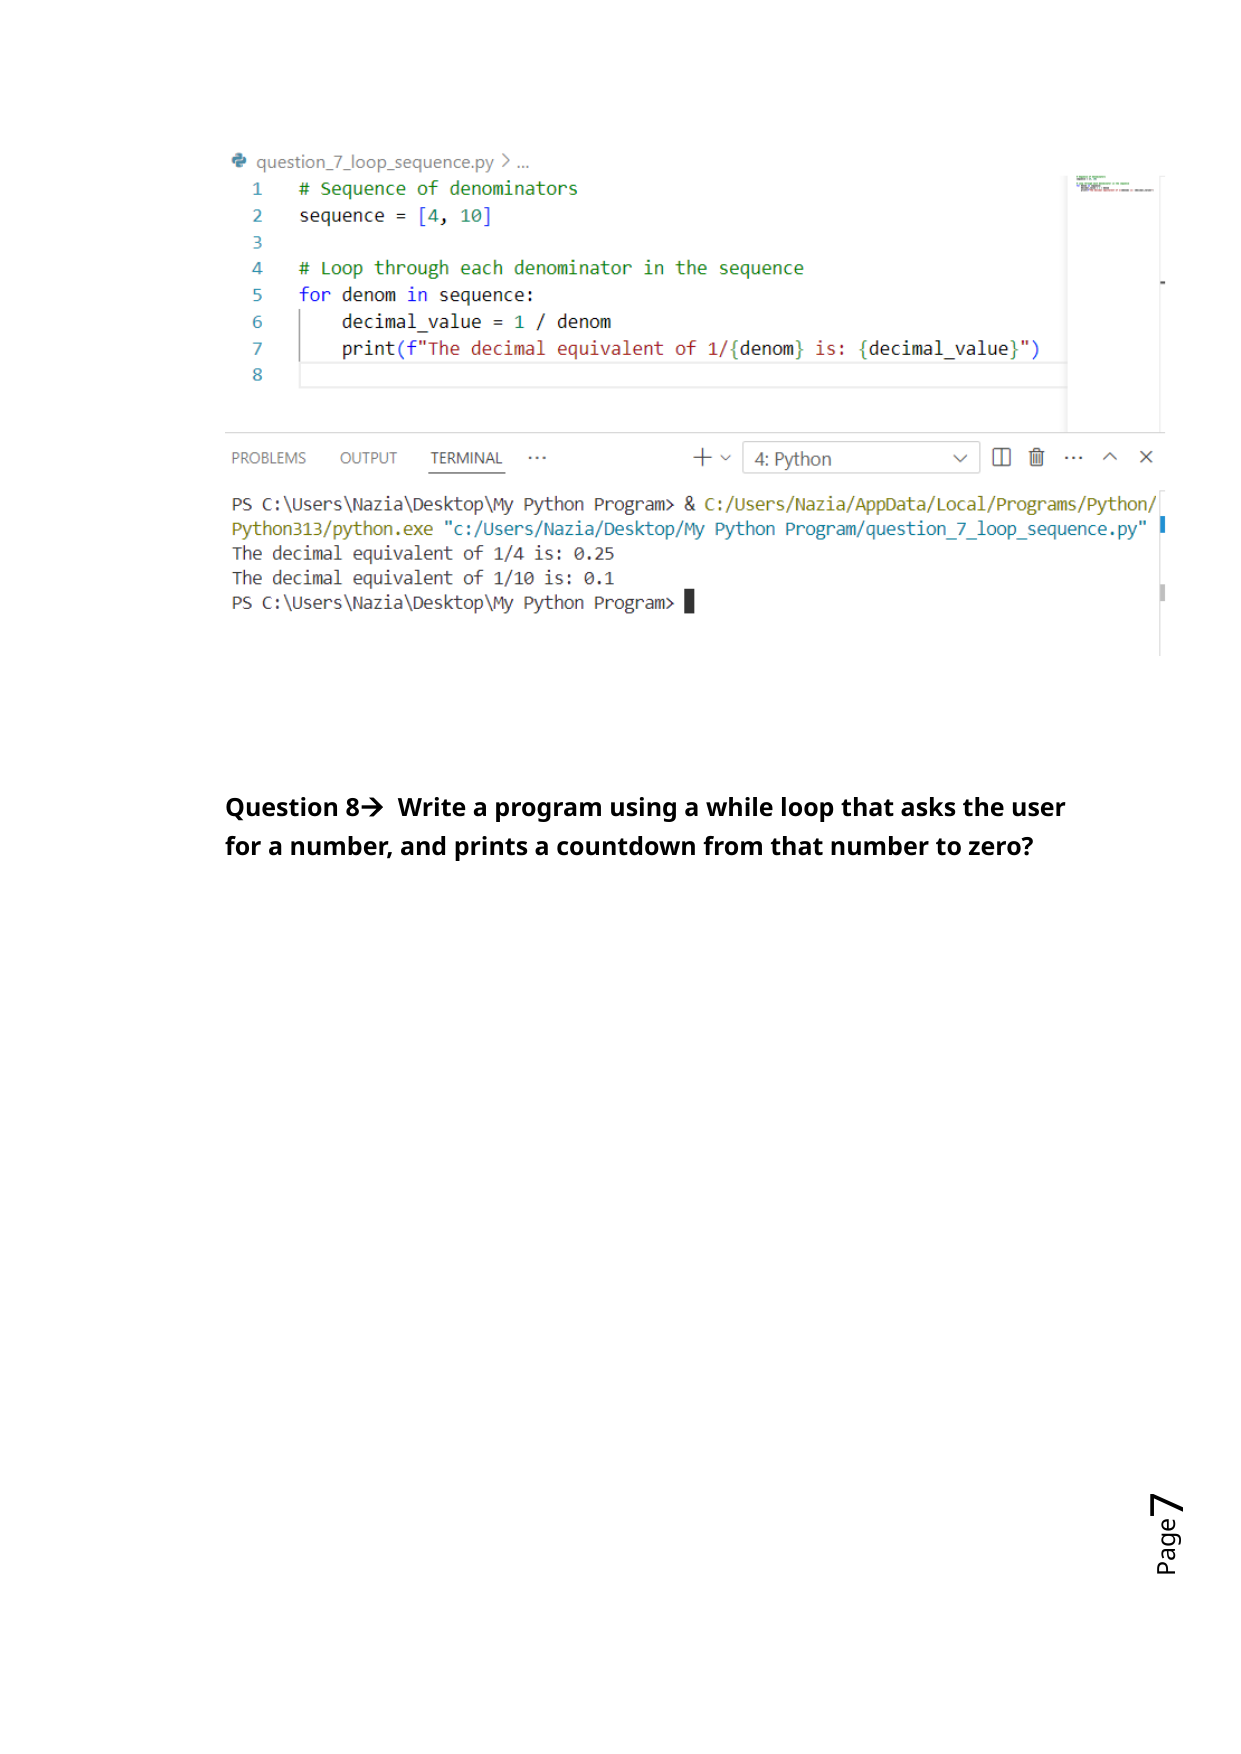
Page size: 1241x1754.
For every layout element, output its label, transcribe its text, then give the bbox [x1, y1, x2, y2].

picture [225, 150, 1166, 656]
text Question 8 Write a program using a while loop that asks the user for a number, and prints a countdown from that number to zero? [225, 789, 1090, 862]
